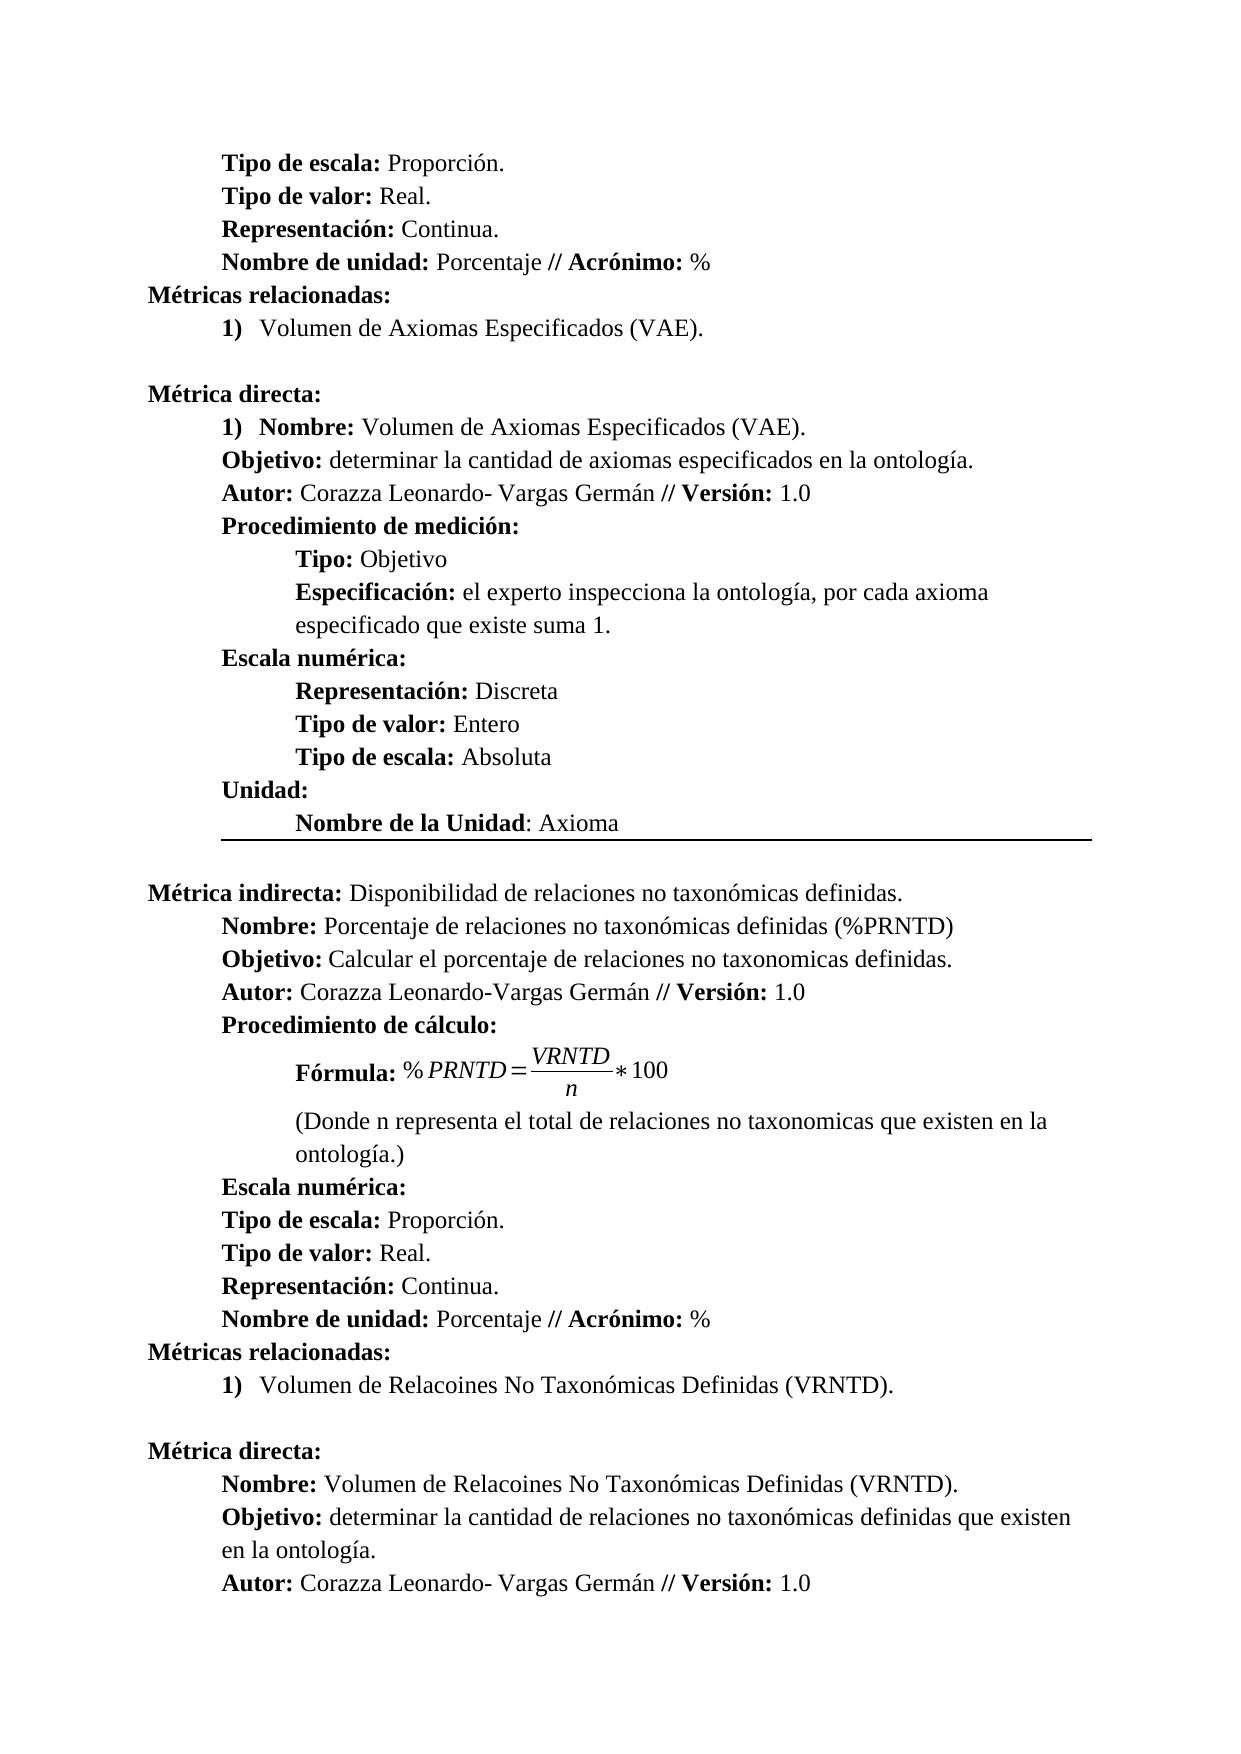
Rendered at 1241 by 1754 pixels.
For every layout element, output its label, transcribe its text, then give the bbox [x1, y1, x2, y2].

text Tipo de escala: Absoluta [221, 742, 1092, 771]
text Tipo de escala: Proporción. [148, 1205, 1092, 1234]
text Nombre de unidad: Porcentaje // Acrónimo: % [148, 1304, 1092, 1333]
text Representación: Continua. [148, 1271, 1092, 1300]
text Autor: Corazza Leonardo- Vargas Germán // Versión: 1.0 [148, 478, 1092, 507]
text Nombre: Porcentaje de relaciones no taxonómicas definidas (%PRNTD) [148, 911, 1092, 939]
text Representación: Continua. [148, 214, 1092, 242]
text Métricas relacionadas: [148, 280, 1092, 308]
text Tipo de valor: Real. [148, 181, 1092, 209]
text Objetivo: Calcular el porcentaje de relaciones no taxonomicas definidas. [221, 944, 1092, 973]
text Especificación: el experto inspecciona la ontología, por cada axioma especificado que existe suma 1. [295, 577, 1092, 639]
text Escala numérica: [148, 643, 1092, 672]
text Unidad: [148, 775, 1092, 804]
list Volumen de Axiomas Especificados (VAE). [221, 313, 1092, 342]
text Tipo de valor: Real. [148, 1238, 1092, 1267]
text Nombre de la Unidad: Axioma [221, 808, 1092, 839]
text Objetivo: determinar la cantidad de axiomas especificados en la ontología. [148, 445, 1092, 474]
list Nombre: Volumen de Axiomas Especificados (VAE). [221, 412, 1092, 441]
list Volumen de Relacoines No Taxonómicas Definidas (VRNTD). [221, 1370, 1092, 1399]
text Representación: Discreta [221, 676, 1092, 705]
text Nombre de unidad: Porcentaje // Acrónimo: % [148, 247, 1092, 276]
text Tipo: Objetivo [221, 544, 1092, 573]
text Tipo de valor: Entero [221, 709, 1092, 738]
text Métrica indirecta: Disponibilidad de relaciones no taxonómicas definidas. [148, 878, 1092, 907]
text Autor: Corazza Leonardo-Vargas Germán // Versión: 1.0 [148, 977, 1092, 1006]
text Métrica directa: [148, 1436, 1092, 1465]
text (Donde n representa el total de relaciones no taxonomicas que existen en la ontología.) [295, 1106, 1092, 1168]
text Tipo de escala: Proporción. [148, 148, 1092, 176]
text Escala numérica: [148, 1172, 1092, 1201]
text Métricas relacionadas: [148, 1337, 1092, 1366]
text Nombre: Volumen de Relacoines No Taxonómicas Definidas (VRNTD). [148, 1469, 1092, 1498]
text Fórmula: [221, 1043, 1092, 1102]
text Procedimiento de cálculo: [148, 1010, 1092, 1039]
text Objetivo: determinar la cantidad de relaciones no taxonómicas definidas que existen en la ontología. [221, 1502, 1092, 1564]
text Procedimiento de medición: [148, 511, 1092, 540]
text Autor: Corazza Leonardo- Vargas Germán // Versión: 1.0 [148, 1568, 1092, 1597]
text Métrica directa: [148, 379, 1092, 408]
